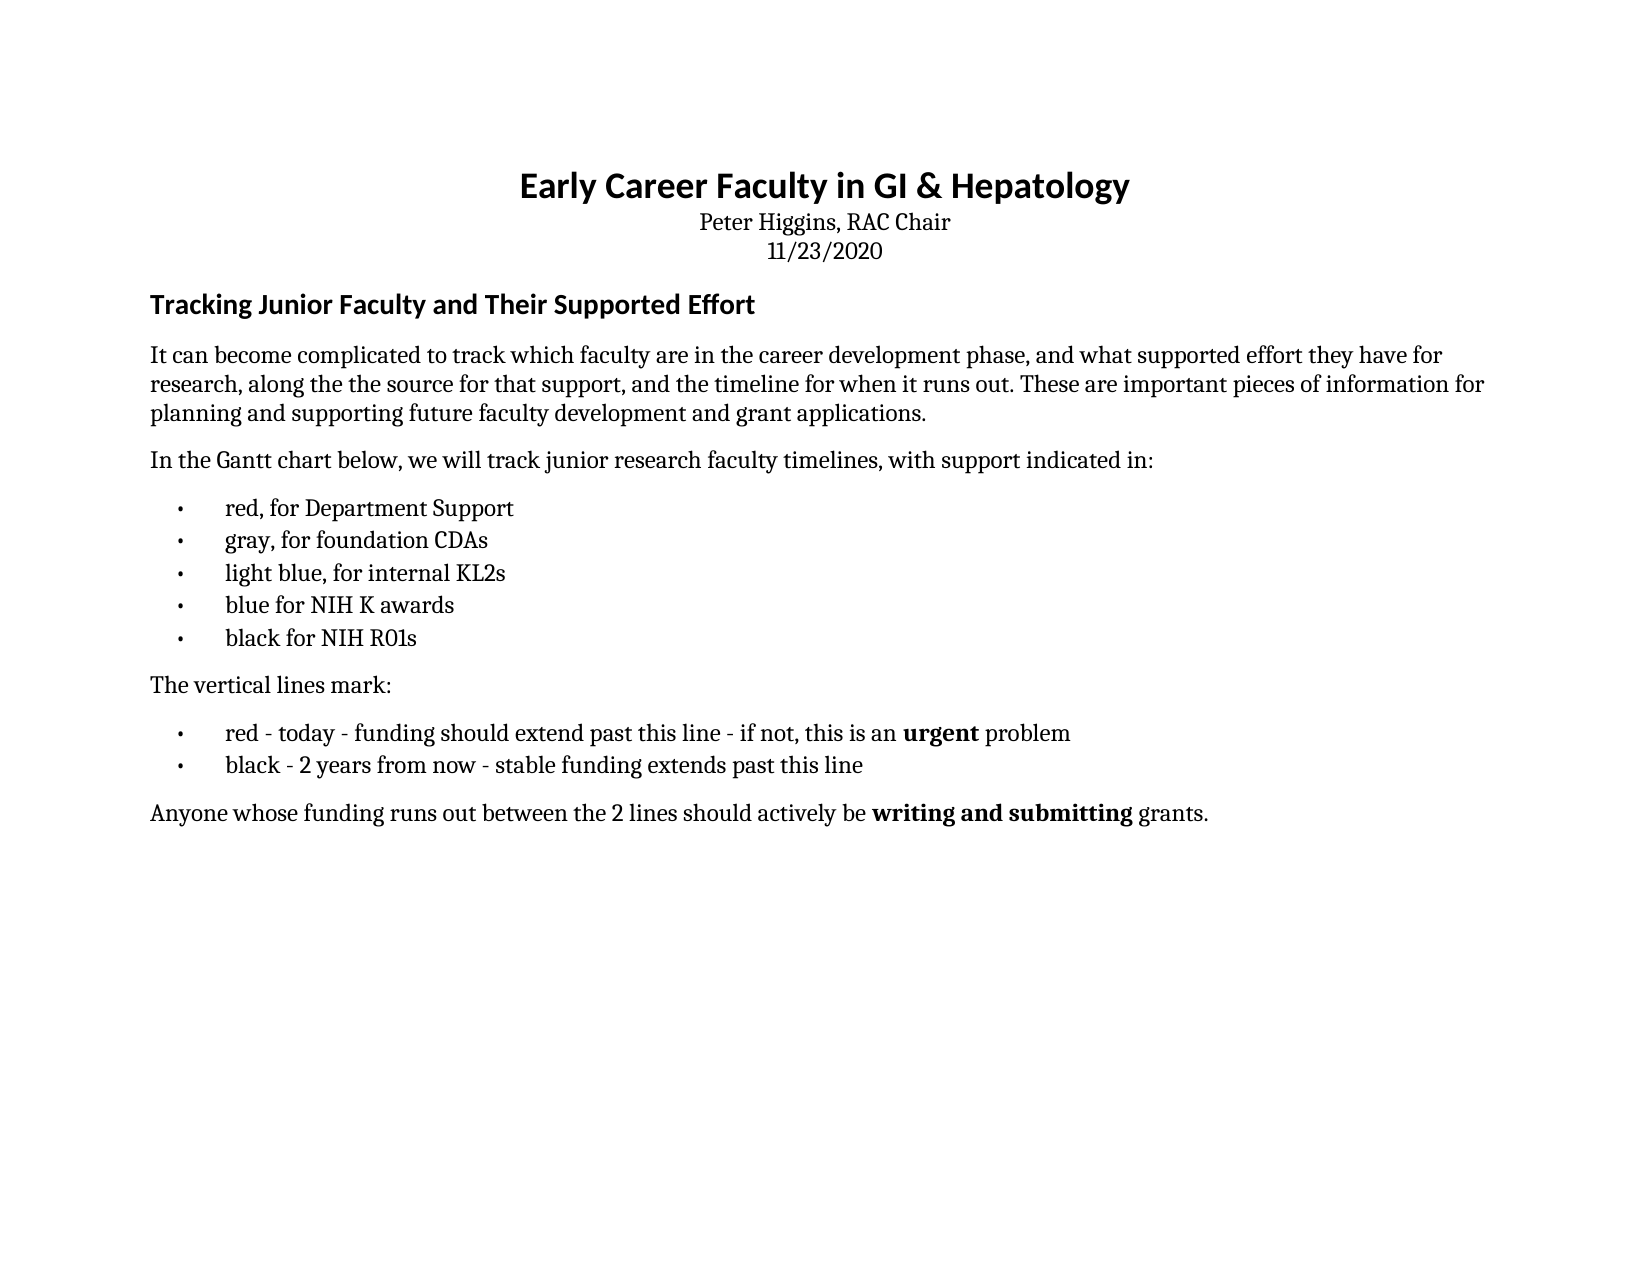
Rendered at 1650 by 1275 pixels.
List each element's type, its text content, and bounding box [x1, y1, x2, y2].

subtitle Tracking Junior Faculty and Their Supported Effort [150, 287, 1500, 322]
list black for NIH R01s [175, 623, 1500, 652]
title Early Career Faculty in GI & Hepatology [150, 162, 1500, 208]
list red, for Department Support [175, 493, 1500, 522]
text 11/23/2020 [150, 237, 1500, 266]
text It can become complicated to track which faculty are in the career development phase, and what supported effort they have for research, along the the source for that support, and the timeline for when it runs out. These are important pieces of information for planning and supporting future faculty development and grant applications. [150, 341, 1500, 427]
list gray, for foundation CDAs [175, 526, 1500, 555]
text In the Gantt chart below, we will track junior research faculty timelines, with support indicated in: [150, 446, 1500, 475]
list red - today - funding should extend past this line - if not, this is an urgent problem [175, 718, 1500, 747]
list blue for NIH K awards [175, 591, 1500, 620]
list light blue, for internal KL2s [175, 558, 1500, 587]
list black - 2 years from now - stable funding extends past this line [175, 751, 1500, 780]
text Peter Higgins, RAC Chair [150, 208, 1500, 237]
text The vertical lines mark: [150, 671, 1500, 700]
text Anyone whose funding runs out between the 2 lines should actively be writing and submitting grants. [150, 798, 1500, 827]
